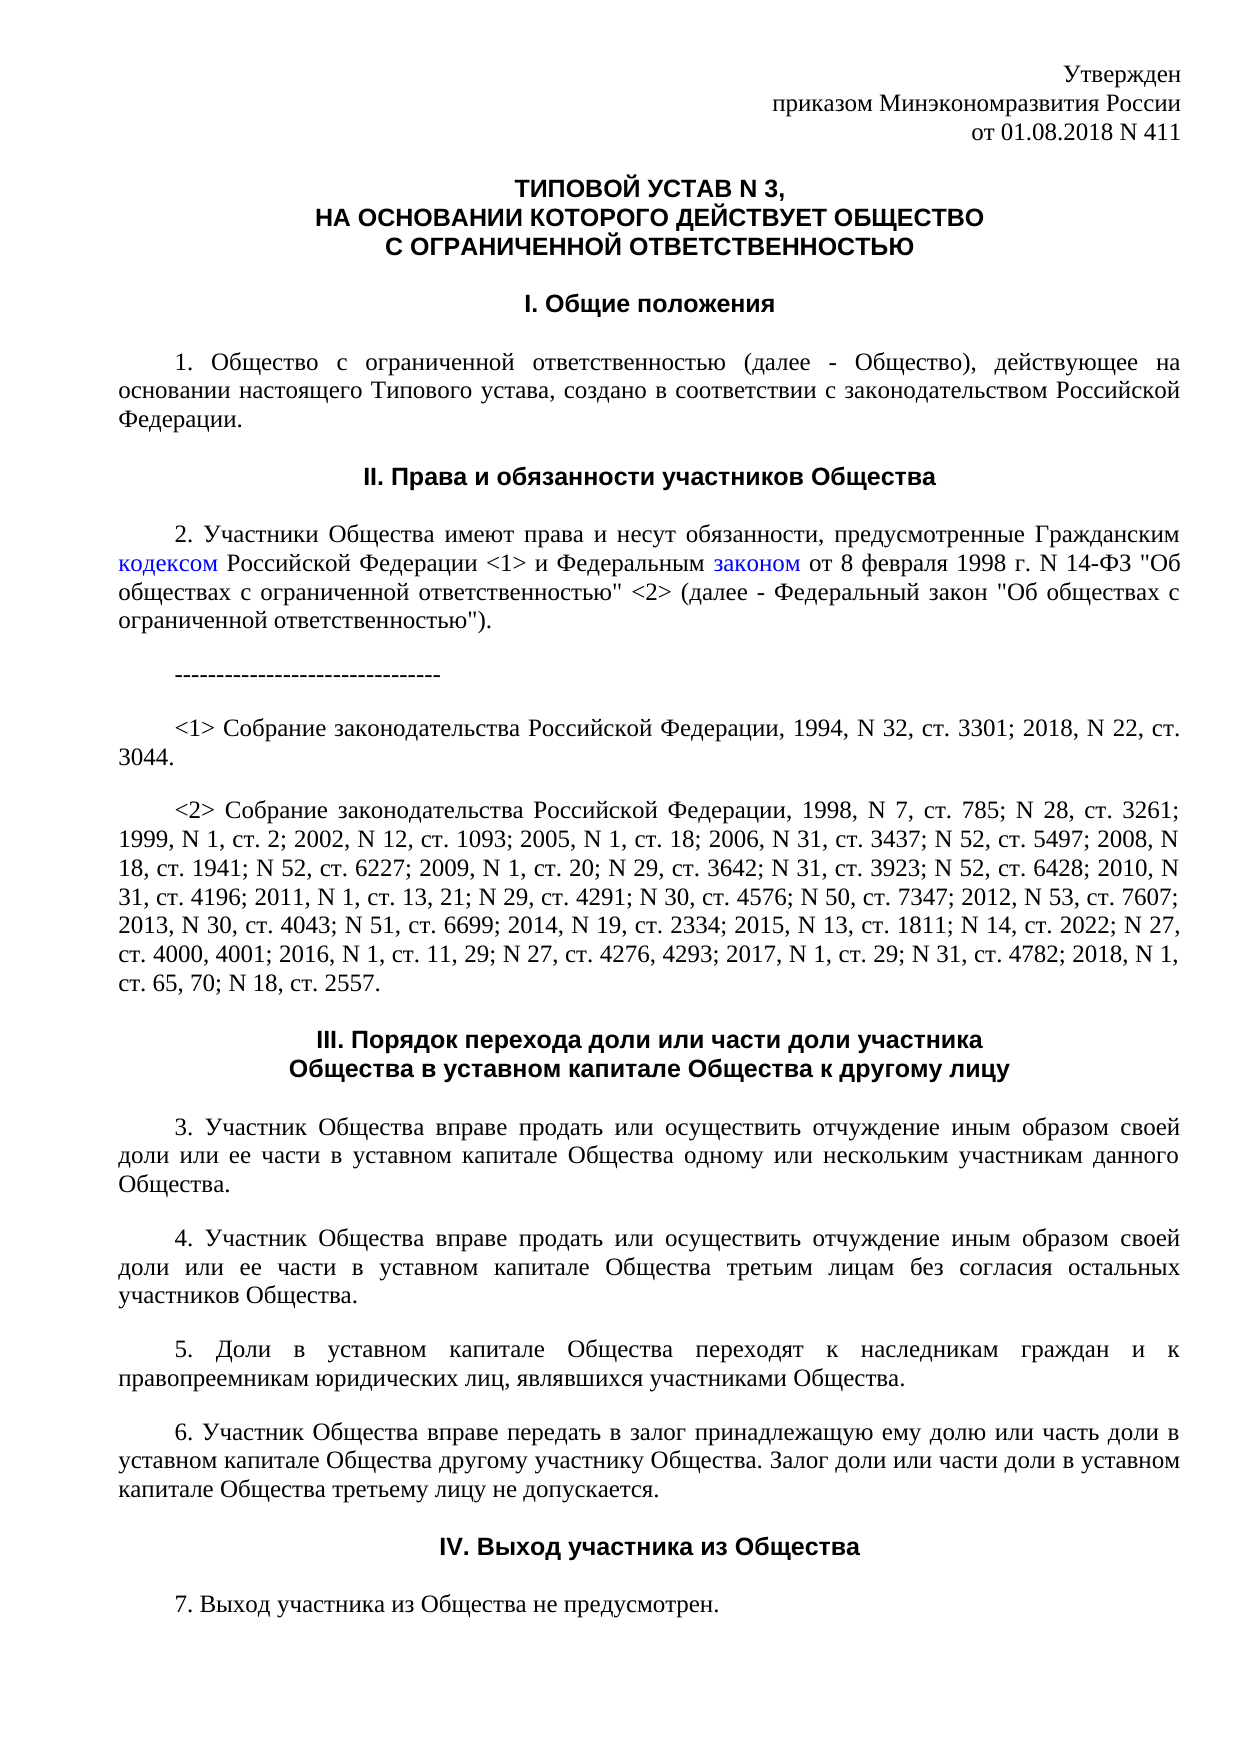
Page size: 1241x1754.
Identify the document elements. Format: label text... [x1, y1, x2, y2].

text С ОГРАНИЧЕННОЙ ОТВЕТСТВЕННОСТЬЮ [118, 232, 1181, 260]
text 1. Общество с ограниченной ответственностью (далее - Общество), действующее на основании настоящего Типового устава, создано в соответствии с законодательством Российской Федерации. [118, 347, 1181, 433]
text ТИПОВОЙ УСТАВ N 3, [118, 174, 1181, 203]
text -------------------------------- [118, 659, 1181, 688]
text 6. Участник Общества вправе передать в залог принадлежащую ему долю или часть доли в уставном капитале Общества другому участнику Общества. Залог доли или части доли в уставном капитале Общества третьему лицу не допускается. [118, 1417, 1181, 1503]
text 7. Выход участника из Общества не предусмотрен. [118, 1589, 1181, 1618]
text 2. Участники Общества имеют права и несут обязанности, предусмотренные Гражданским кодексом Российской Федерации <1> и Федеральным законом от 8 февраля 1998 г. N 14-ФЗ "Об обществах с ограниченной ответственностью" <2> (далее - Федеральный закон "Об обществах с ограниченной ответственностью"). [118, 519, 1181, 634]
text IV. Выход участника из Общества [118, 1532, 1181, 1560]
text 3. Участник Общества вправе продать или осуществить отчуждение иным образом своей доли или ее части в уставном капитале Общества одному или нескольким участникам данного Общества. [118, 1112, 1181, 1198]
text 4. Участник Общества вправе продать или осуществить отчуждение иным образом своей доли или ее части в уставном капитале Общества третьим лицам без согласия остальных участников Общества. [118, 1223, 1181, 1309]
text <2> Собрание законодательства Российской Федерации, 1998, N 7, ст. 785; N 28, ст. 3261; 1999, N 1, ст. 2; 2002, N 12, ст. 1093; 2005, N 1, ст. 18; 2006, N 31, ст. 3437; N 52, ст. 5497; 2008, N 18, ст. 1941; N 52, ст. 6227; 2009, N 1, ст. 20; N 29, ст. 3642; N 31, ст. 3923; N 52, ст. 6428; 2010, N 31, ст. 4196; 2011, N 1, ст. 13, 21; N 29, ст. 4291; N 30, ст. 4576; N 50, ст. 7347; 2012, N 53, ст. 7607; 2013, N 30, ст. 4043; N 51, ст. 6699; 2014, N 19, ст. 2334; 2015, N 13, ст. 1811; N 14, ст. 2022; N 27, ст. 4000, 4001; 2016, N 1, ст. 11, 29; N 27, ст. 4276, 4293; 2017, N 1, ст. 29; N 31, ст. 4782; 2018, N 1, ст. 65, 70; N 18, ст. 2557. [118, 795, 1181, 997]
text I. Общие положения [118, 289, 1181, 318]
text НА ОСНОВАНИИ КОТОРОГО ДЕЙСТВУЕТ ОБЩЕСТВО [118, 203, 1181, 232]
text III. Порядок перехода доли или части доли участника [118, 1025, 1181, 1054]
text от 01.08.2018 N 411 [118, 117, 1181, 145]
text приказом Минэкономразвития России [118, 88, 1181, 117]
text 5. Доли в уставном капитале Общества переходят к наследникам граждан и к правопреемникам юридических лиц, являвшихся участниками Общества. [118, 1334, 1181, 1392]
text Утвержден [118, 59, 1181, 88]
text <1> Собрание законодательства Российской Федерации, 1994, N 32, ст. 3301; 2018, N 22, ст. 3044. [118, 713, 1181, 770]
text Общества в уставном капитале Общества к другому лицу [118, 1054, 1181, 1083]
text II. Права и обязанности участников Общества [118, 462, 1181, 490]
